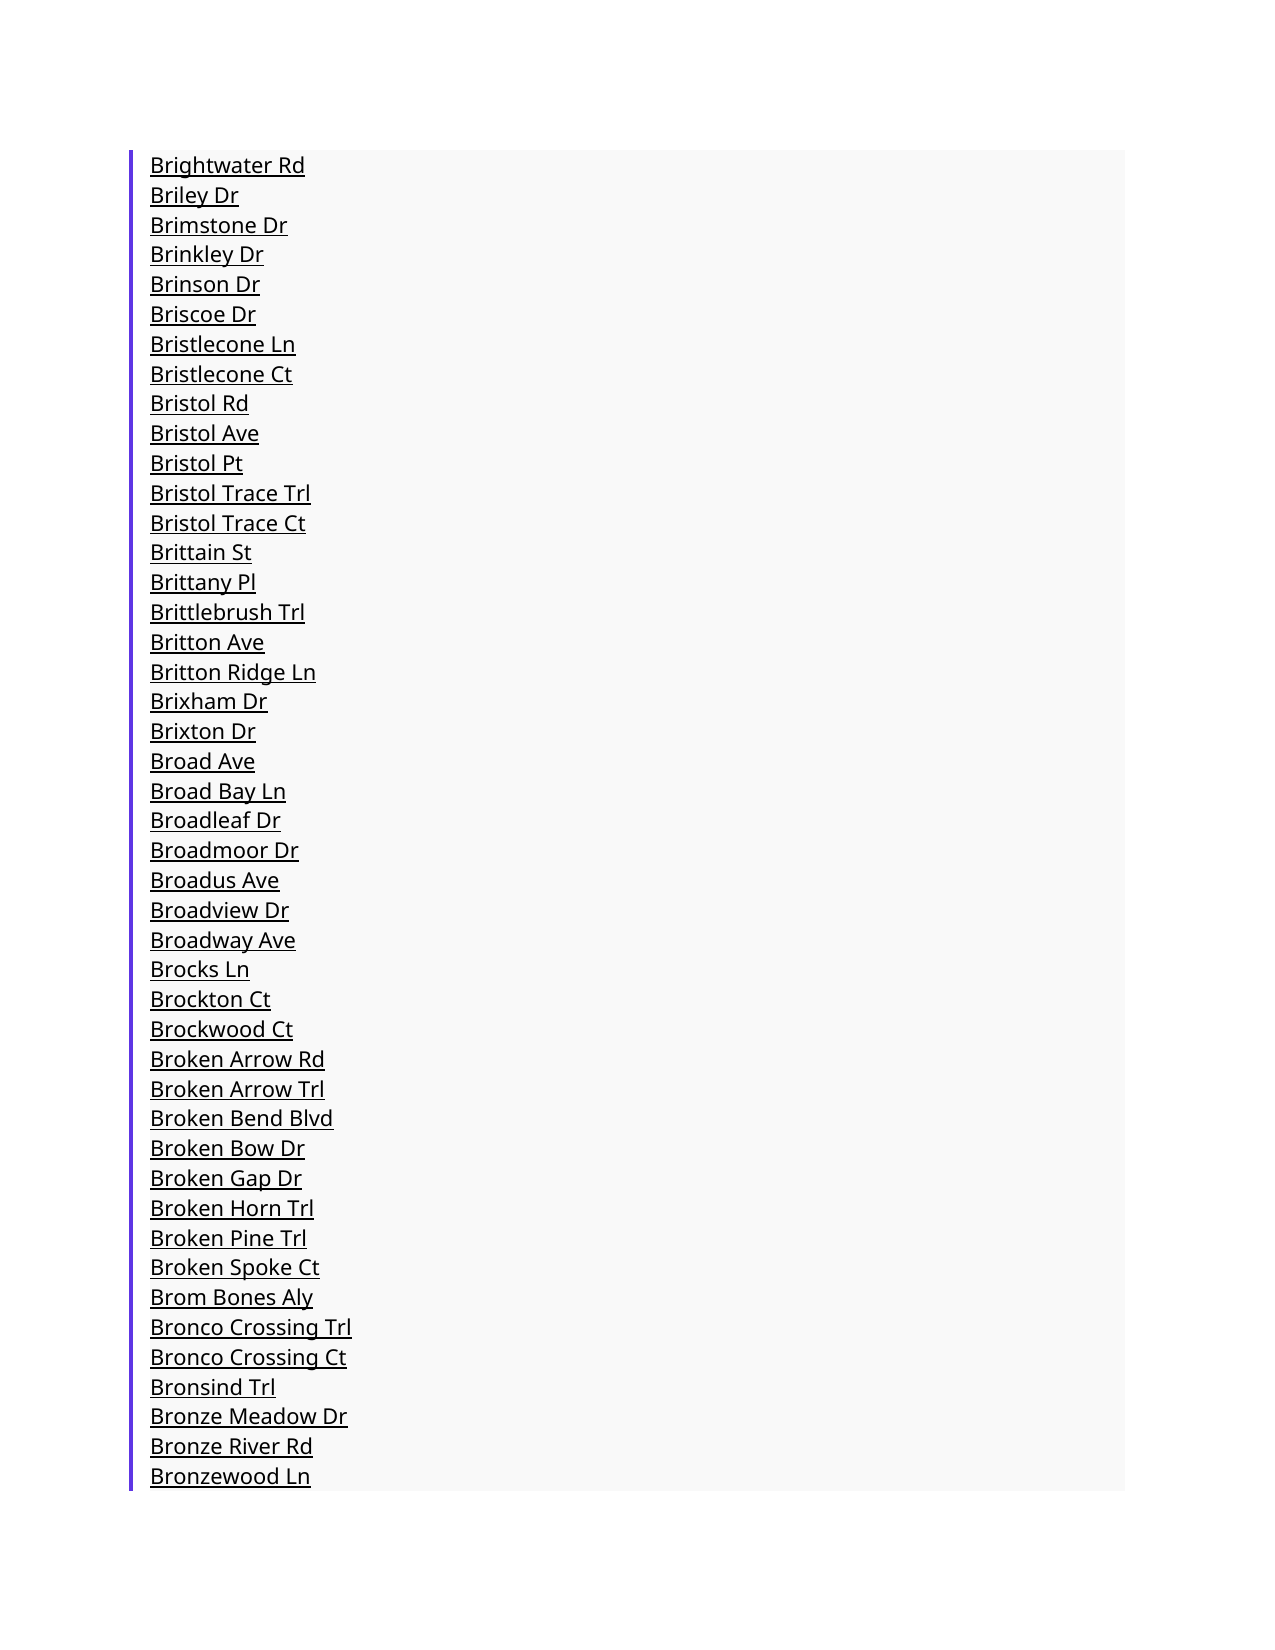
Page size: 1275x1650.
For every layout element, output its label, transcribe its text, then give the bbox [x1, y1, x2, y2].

text Briley Dr [150, 180, 1125, 209]
text Brinson Dr [150, 269, 1125, 299]
text Broken Bow Dr [150, 1133, 1125, 1163]
text Brittlebrush Trl [150, 597, 1125, 627]
text Bronco Crossing Trl [150, 1312, 1125, 1342]
text Brom Bones Aly [150, 1282, 1125, 1312]
text Broken Horn Trl [150, 1193, 1125, 1222]
text Brocks Ln [150, 954, 1125, 984]
text Brittain St [150, 537, 1125, 567]
text Broken Arrow Rd [150, 1044, 1125, 1073]
text Brittany Pl [150, 567, 1125, 597]
text Broad Ave [150, 746, 1125, 776]
text Bristol Rd [150, 388, 1125, 418]
text Brockton Ct [150, 984, 1125, 1014]
text Broken Bend Blvd [150, 1103, 1125, 1133]
text Bronzewood Ln [150, 1461, 1125, 1491]
text Briscoe Dr [150, 299, 1125, 329]
text Broken Spoke Ct [150, 1252, 1125, 1282]
text Brimstone Dr [150, 209, 1125, 239]
text Brixton Dr [150, 716, 1125, 746]
text Bristlecone Ln [150, 329, 1125, 358]
text Britton Ave [150, 627, 1125, 656]
text Britton Ridge Ln [150, 656, 1125, 686]
text Broken Gap Dr [150, 1163, 1125, 1193]
text Broadleaf Dr [150, 805, 1125, 835]
text Bristol Trace Trl [150, 478, 1125, 507]
text Bronze Meadow Dr [150, 1401, 1125, 1431]
text Broadview Dr [150, 895, 1125, 924]
text Bristlecone Ct [150, 358, 1125, 388]
text Bristol Trace Ct [150, 507, 1125, 537]
text Broadway Ave [150, 924, 1125, 954]
text Bristol Ave [150, 418, 1125, 448]
text Bronsind Trl [150, 1371, 1125, 1401]
text Brinkley Dr [150, 239, 1125, 269]
text Broad Bay Ln [150, 776, 1125, 805]
text Brockwood Ct [150, 1014, 1125, 1044]
text Broadmoor Dr [150, 835, 1125, 865]
text Brightwater Rd [150, 150, 1125, 180]
text Brixham Dr [150, 686, 1125, 716]
text Bronze River Rd [150, 1431, 1125, 1461]
text Bronco Crossing Ct [150, 1342, 1125, 1371]
text Bristol Pt [150, 448, 1125, 478]
text Broadus Ave [150, 865, 1125, 895]
text Broken Arrow Trl [150, 1073, 1125, 1103]
text Broken Pine Trl [150, 1222, 1125, 1252]
